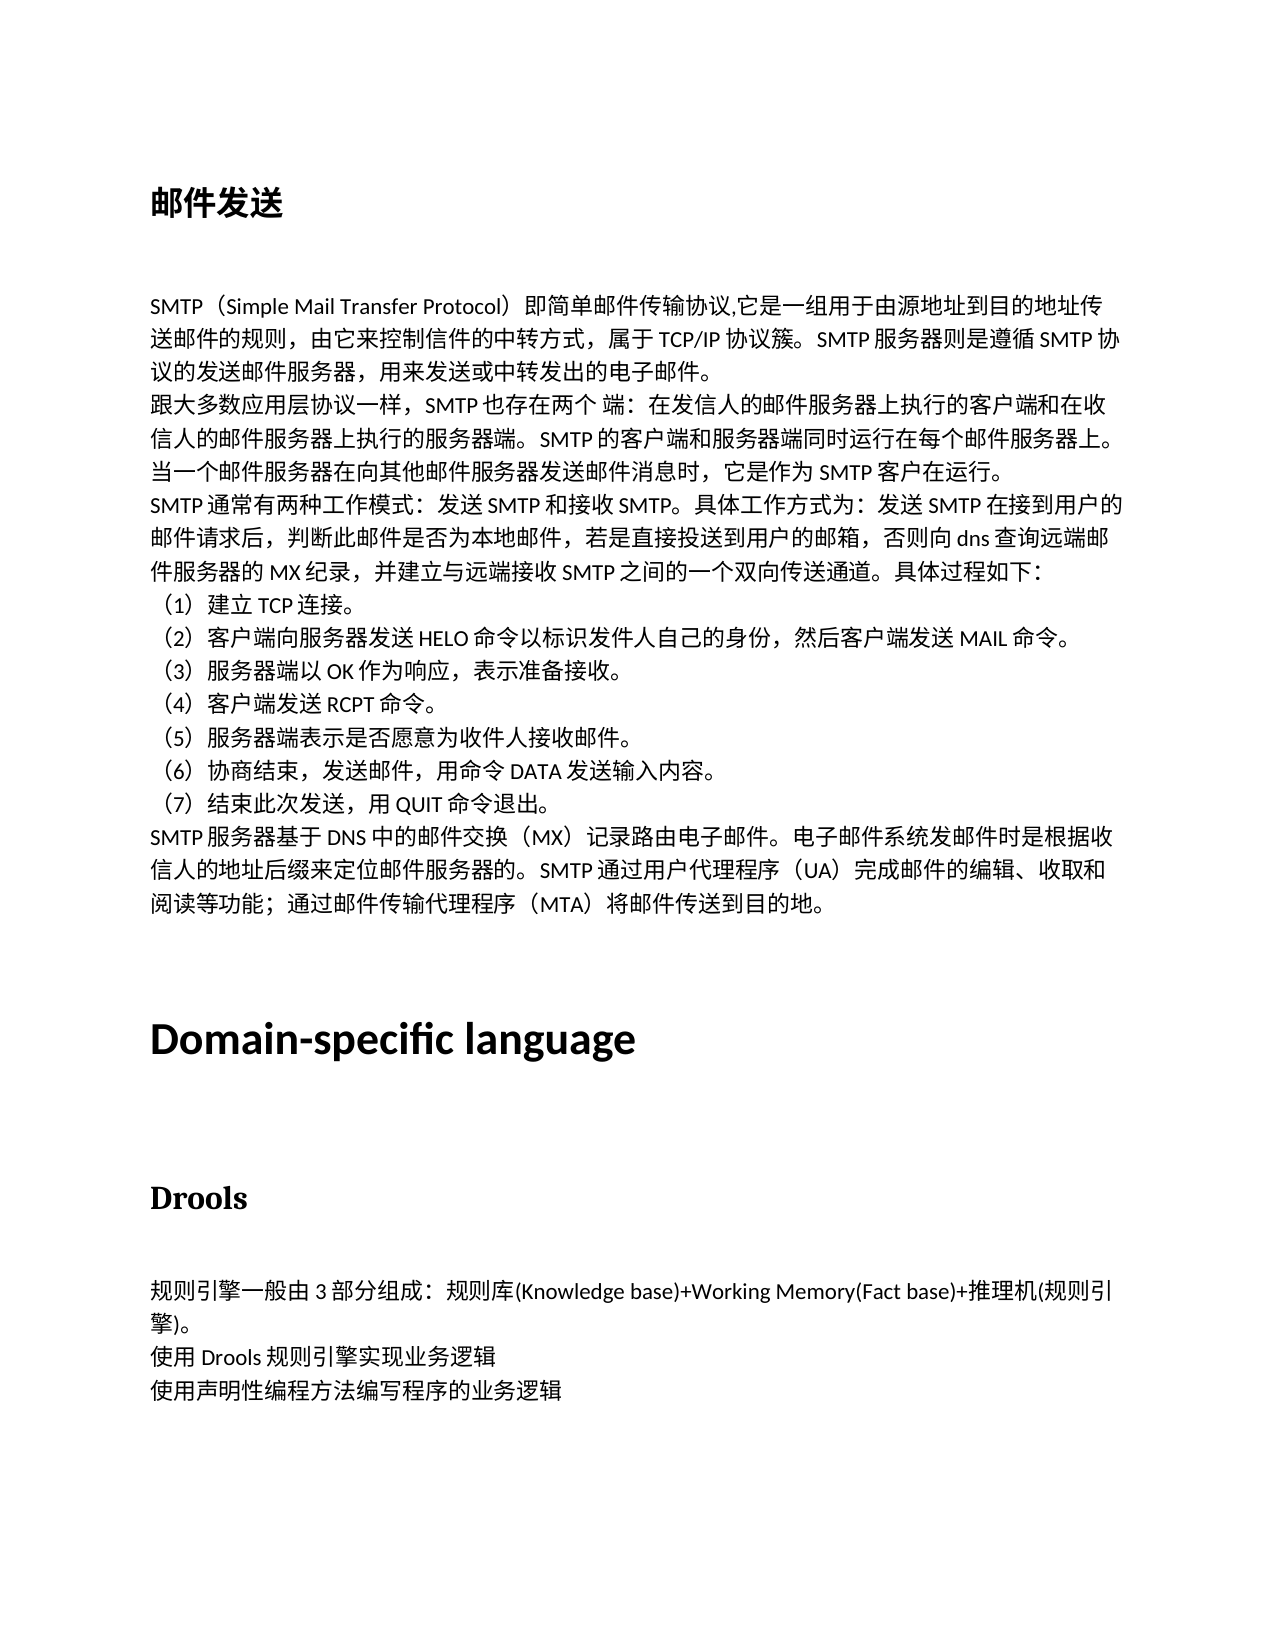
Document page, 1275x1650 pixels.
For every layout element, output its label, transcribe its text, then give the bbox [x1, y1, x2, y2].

text （2）客户端向服务器发送HELO命令以标识发件人自己的身份，然后客户端发送MAIL命令。 [150, 620, 1125, 653]
subtitle Domain-specific language [150, 1010, 1125, 1066]
subtitle 邮件发送 [150, 177, 1125, 225]
text 规则引擎一般由3部分组成：规则库(Knowledge base)+Working Memory(Fact base)+推理机(规则引擎)。 [150, 1273, 1125, 1339]
subtitle Drools [150, 1179, 1125, 1218]
text （1）建立TCP连接。 [150, 587, 1125, 620]
text SMTP通常有两种工作模式：发送SMTP和接收SMTP。具体工作方式为：发送SMTP在接到用户的邮件请求后，判断此邮件是否为本地邮件，若是直接投送到用户的邮箱，否则向dns查询远端邮件服务器的MX纪录，并建立与远端接收SMTP之间的一个双向传送通道。具体过程如下： [150, 487, 1125, 587]
text 使用声明性编程方法编写程序的业务逻辑 [150, 1372, 1125, 1406]
text 跟大多数应用层协议一样，SMTP也存在两个 端：在发信人的邮件服务器上执行的客户端和在收信人的邮件服务器上执行的服务器端。SMTP的客户端和服务器端同时运行在每个邮件服务器上。当一个邮件服务器在向其他邮件服务器发送邮件消息时，它是作为SMTP客户在运行。 [150, 387, 1125, 487]
text （5）服务器端表示是否愿意为收件人接收邮件。 [150, 719, 1125, 753]
text 使用 Drools 规则引擎实现业务逻辑 [150, 1339, 1125, 1372]
text （7）结束此次发送，用QUIT命令退出。 [150, 786, 1125, 819]
text SMTP（Simple Mail Transfer Protocol）即简单邮件传输协议,它是一组用于由源地址到目的地址传送邮件的规则，由它来控制信件的中转方式，属于TCP/IP协议簇。SMTP服务器则是遵循SMTP协议的发送邮件服务器，用来发送或中转发出的电子邮件。 [150, 287, 1125, 387]
text SMTP服务器基于DNS中的邮件交换（MX）记录路由电子邮件。电子邮件系统发邮件时是根据收信人的地址后缀来定位邮件服务器的。SMTP通过用户代理程序（UA）完成邮件的编辑、收取和阅读等功能；通过邮件传输代理程序（MTA）将邮件传送到目的地。 [150, 819, 1125, 919]
text （4）客户端发送RCPT命令。 [150, 686, 1125, 719]
text （6）协商结束，发送邮件，用命令DATA发送输入内容。 [150, 753, 1125, 786]
text （3）服务器端以OK作为响应，表示准备接收。 [150, 653, 1125, 686]
